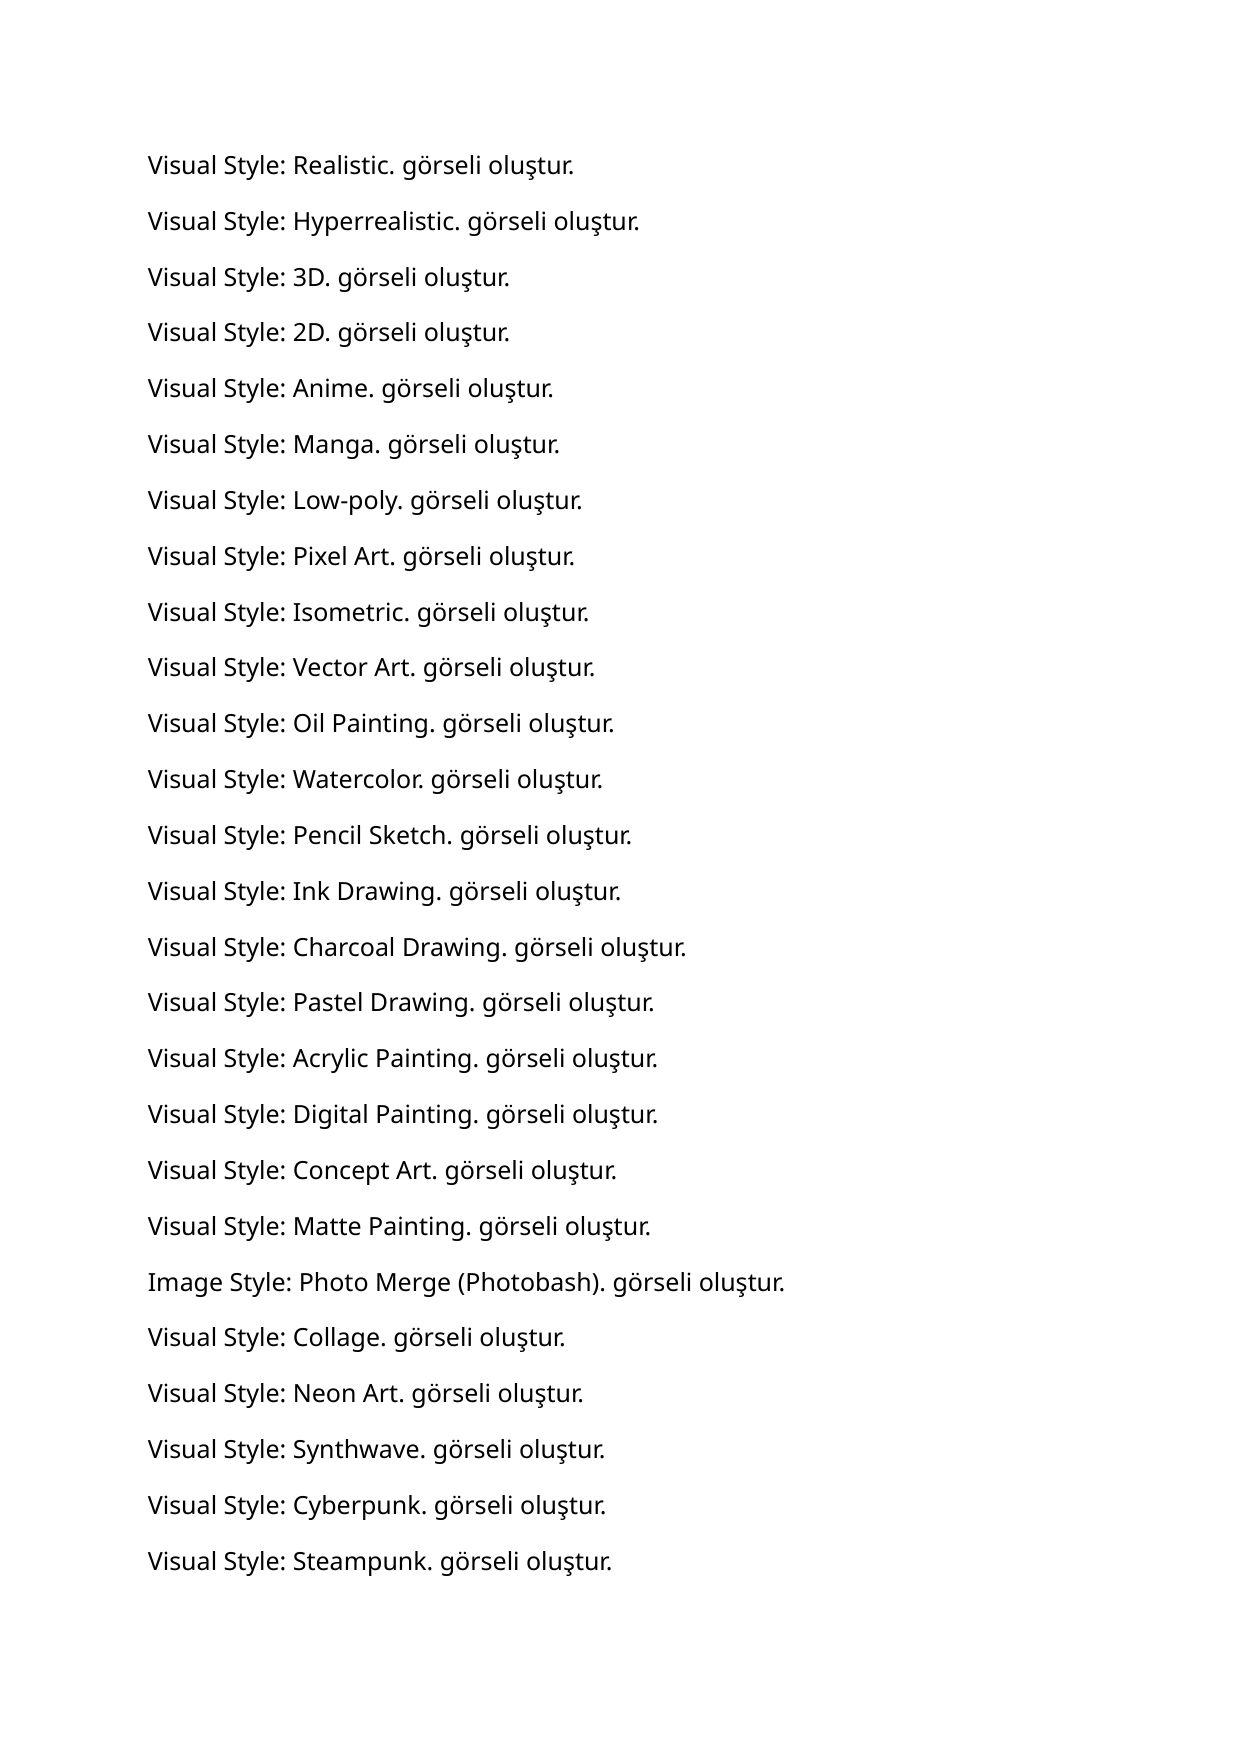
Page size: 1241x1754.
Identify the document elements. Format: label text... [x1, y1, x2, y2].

text Visual Style: Acrylic Painting. görseli oluştur. [148, 1041, 1093, 1075]
text Visual Style: Collage. görseli oluştur. [148, 1320, 1093, 1354]
text Visual Style: Ink Drawing. görseli oluştur. [148, 873, 1093, 907]
text Visual Style: Cyberpunk. görseli oluştur. [148, 1488, 1093, 1522]
text Image Style: Photo Merge (Photobash). görseli oluştur. [148, 1264, 1093, 1298]
text Visual Style: Isometric. görseli oluştur. [148, 594, 1093, 628]
text Visual Style: 2D. görseli oluştur. [148, 315, 1093, 349]
text Visual Style: Neon Art. görseli oluştur. [148, 1376, 1093, 1410]
text Visual Style: Vector Art. görseli oluştur. [148, 650, 1093, 684]
text Visual Style: Oil Painting. görseli oluştur. [148, 706, 1093, 740]
text Visual Style: Pastel Drawing. görseli oluştur. [148, 985, 1093, 1019]
text Visual Style: Steampunk. görseli oluştur. [148, 1543, 1093, 1577]
text Visual Style: Hyperrealistic. görseli oluştur. [148, 203, 1093, 237]
text Visual Style: Pixel Art. görseli oluştur. [148, 538, 1093, 572]
text Visual Style: Watercolor. görseli oluştur. [148, 762, 1093, 796]
text Visual Style: Anime. görseli oluştur. [148, 371, 1093, 405]
text Visual Style: 3D. görseli oluştur. [148, 259, 1093, 293]
text Visual Style: Concept Art. görseli oluştur. [148, 1153, 1093, 1187]
text Visual Style: Manga. görseli oluştur. [148, 427, 1093, 461]
text Visual Style: Digital Painting. görseli oluştur. [148, 1097, 1093, 1131]
text Visual Style: Matte Painting. görseli oluştur. [148, 1208, 1093, 1242]
text Visual Style: Synthwave. görseli oluştur. [148, 1432, 1093, 1466]
text Visual Style: Charcoal Drawing. görseli oluştur. [148, 929, 1093, 963]
text Visual Style: Low-poly. görseli oluştur. [148, 483, 1093, 517]
text Visual Style: Realistic. görseli oluştur. [148, 148, 1093, 182]
text Visual Style: Pencil Sketch. görseli oluştur. [148, 818, 1093, 852]
